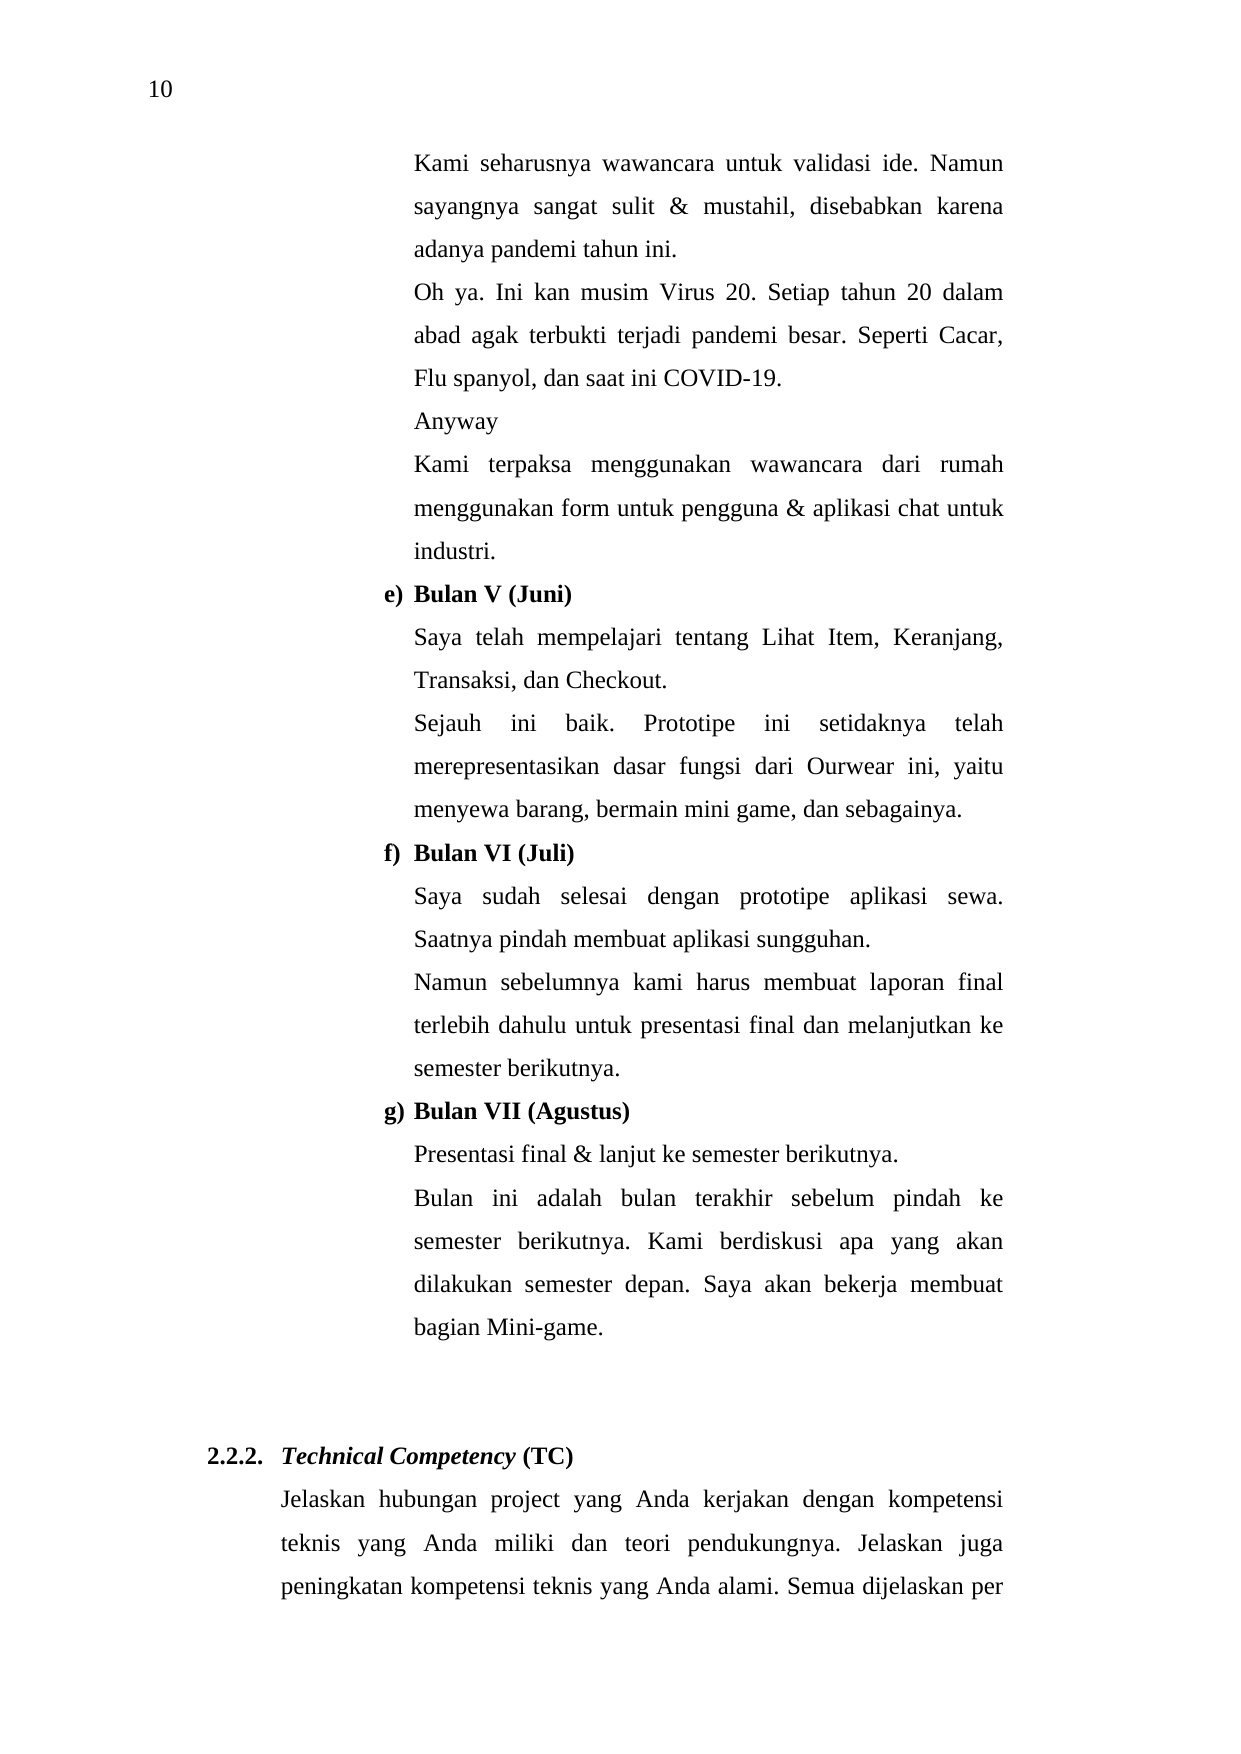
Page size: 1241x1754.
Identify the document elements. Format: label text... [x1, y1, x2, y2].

text Anyway [413, 406, 1004, 435]
text Oh ya. Ini kan musim Virus 20. Setiap tahun 20 dalam abad agak terbukti terjadi pandemi besar. Seperti Cacar, Flu spanyol, dan saat ini COVID-19. [413, 277, 1004, 392]
subtitle Technical Competency (TC) [207, 1441, 1004, 1470]
list Bulan VI (Juli) [384, 838, 1004, 866]
text Bulan ini adalah bulan terakhir sebelum pindah ke semester berikutnya. Kami berdiskusi apa yang akan dilakukan semester depan. Saya akan bekerja membuat bagian Mini-game. [413, 1183, 1004, 1341]
text Kami seharusnya wawancara untuk validasi ide. Namun sayangnya sangat sulit & mustahil, disebabkan karena adanya pandemi tahun ini. [413, 148, 1004, 263]
list Bulan VII (Agustus) [384, 1096, 1004, 1125]
text Saya sudah selesai dengan prototipe aplikasi sewa. Saatnya pindah membuat aplikasi sungguhan. [413, 881, 1004, 953]
text Namun sebelumnya kami harus membuat laporan final terlebih dahulu untuk presentasi final dan melanjutkan ke semester berikutnya. [413, 967, 1004, 1082]
text Kami terpaksa menggunakan wawancara dari rumah menggunakan form untuk pengguna & aplikasi chat untuk industri. [413, 449, 1004, 564]
list Bulan V (Juni) [384, 579, 1004, 608]
text Presentasi final & lanjut ke semester berikutnya. [413, 1139, 1004, 1168]
text Saya telah mempelajari tentang Lihat Item, Keranjang, Transaksi, dan Checkout. [413, 622, 1004, 694]
text Sejauh ini baik. Prototipe ini setidaknya telah merepresentasikan dasar fungsi dari Ourwear ini, yaitu menyewa barang, bermain mini game, dan sebagainya. [413, 708, 1004, 823]
